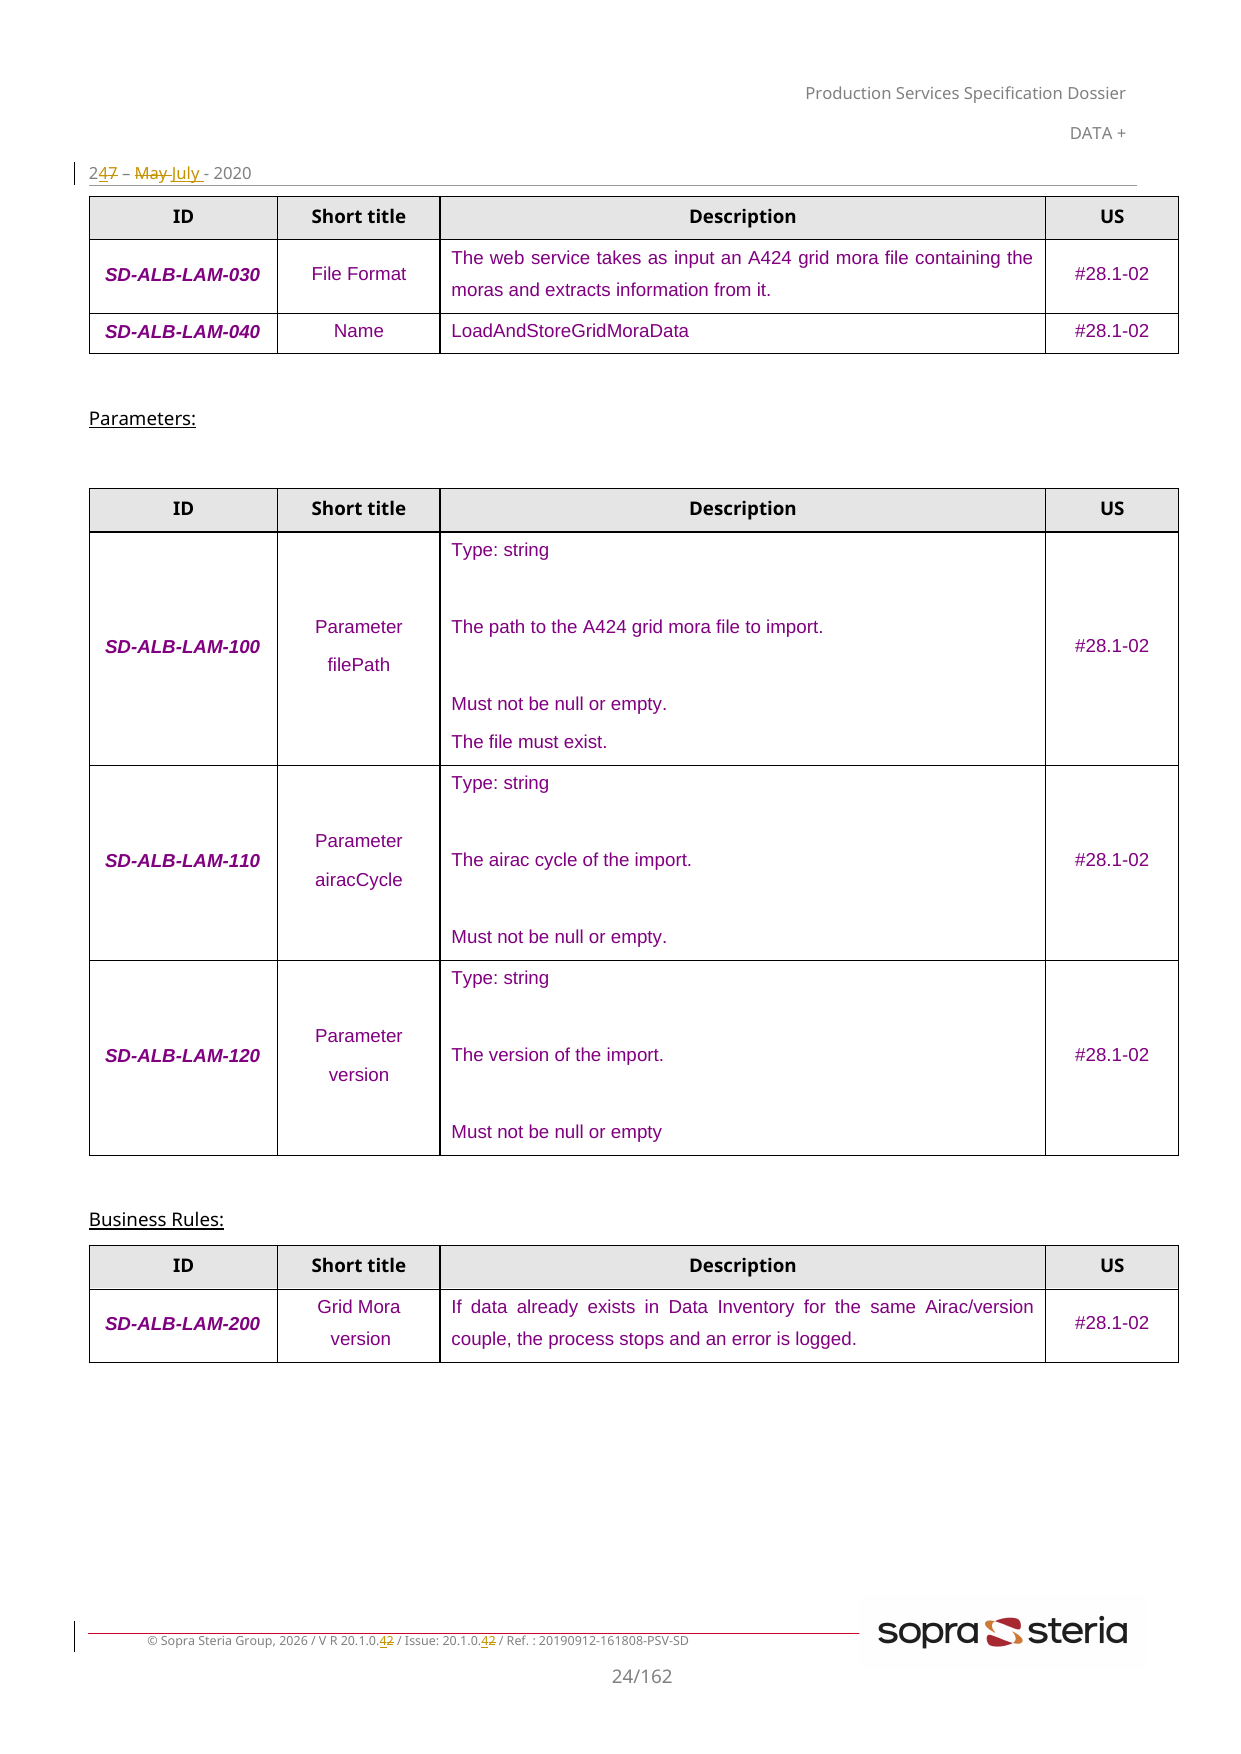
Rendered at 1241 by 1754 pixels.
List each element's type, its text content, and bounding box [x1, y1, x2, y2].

table_cell #28.1-02 [1046, 314, 1178, 353]
table_cell The web service takes as input an A424 grid mora file containing the moras and extracts information from it. [441, 240, 1045, 312]
table_header Short title [278, 489, 439, 531]
table_cell Name [278, 314, 439, 353]
table_cell Parameter airacCycle [278, 766, 439, 960]
table_cell #28.1-02 [1046, 961, 1178, 1155]
table_cell Type: string The path to the A424 grid mora file to import. Must not be null or empty. The file must exist. [441, 533, 1045, 765]
table_cell SD-ALB-LAM-040 [90, 314, 277, 353]
table_cell #28.1-02 [1046, 533, 1178, 765]
table_header ID [90, 489, 277, 531]
table_header US [1046, 1246, 1178, 1288]
table_cell LoadAndStoreGridMoraData [441, 314, 1045, 353]
table_cell Parameter version [278, 961, 439, 1155]
table_cell Parameter filePath [278, 533, 439, 765]
table_cell File Format [278, 240, 439, 312]
table_header US [1046, 489, 1178, 531]
table_cell #28.1-02 [1046, 766, 1178, 960]
table_header ID [90, 1246, 277, 1288]
table_cell SD-ALB-LAM-100 [90, 533, 277, 765]
table_header ID [90, 197, 277, 239]
text Parameters: [89, 405, 1137, 431]
text Business Rules: [89, 1207, 1137, 1232]
table_header Description [441, 197, 1045, 239]
table_header Description [441, 1246, 1045, 1288]
table_cell SD-ALB-LAM-120 [90, 961, 277, 1155]
table_cell SD-ALB-LAM-030 [90, 240, 277, 312]
table_cell Type: string The airac cycle of the import. Must not be null or empty. [441, 766, 1045, 960]
table_cell SD-ALB-LAM-110 [90, 766, 277, 960]
table_cell SD-ALB-LAM-200 [90, 1290, 277, 1362]
table_cell #28.1-02 [1046, 240, 1178, 312]
table_header Description [441, 489, 1045, 531]
picture [859, 1595, 1146, 1669]
table_header Short title [278, 1246, 439, 1288]
table_header US [1046, 197, 1178, 239]
table_cell If data already exists in Data Inventory for the same Airac/version couple, the process stops and an error is logged. [441, 1290, 1045, 1362]
table_header Short title [278, 197, 439, 239]
table_cell #28.1-02 [1046, 1290, 1178, 1362]
table_cell Grid Mora version [278, 1290, 439, 1362]
table_cell Type: string The version of the import. Must not be null or empty [441, 961, 1045, 1155]
